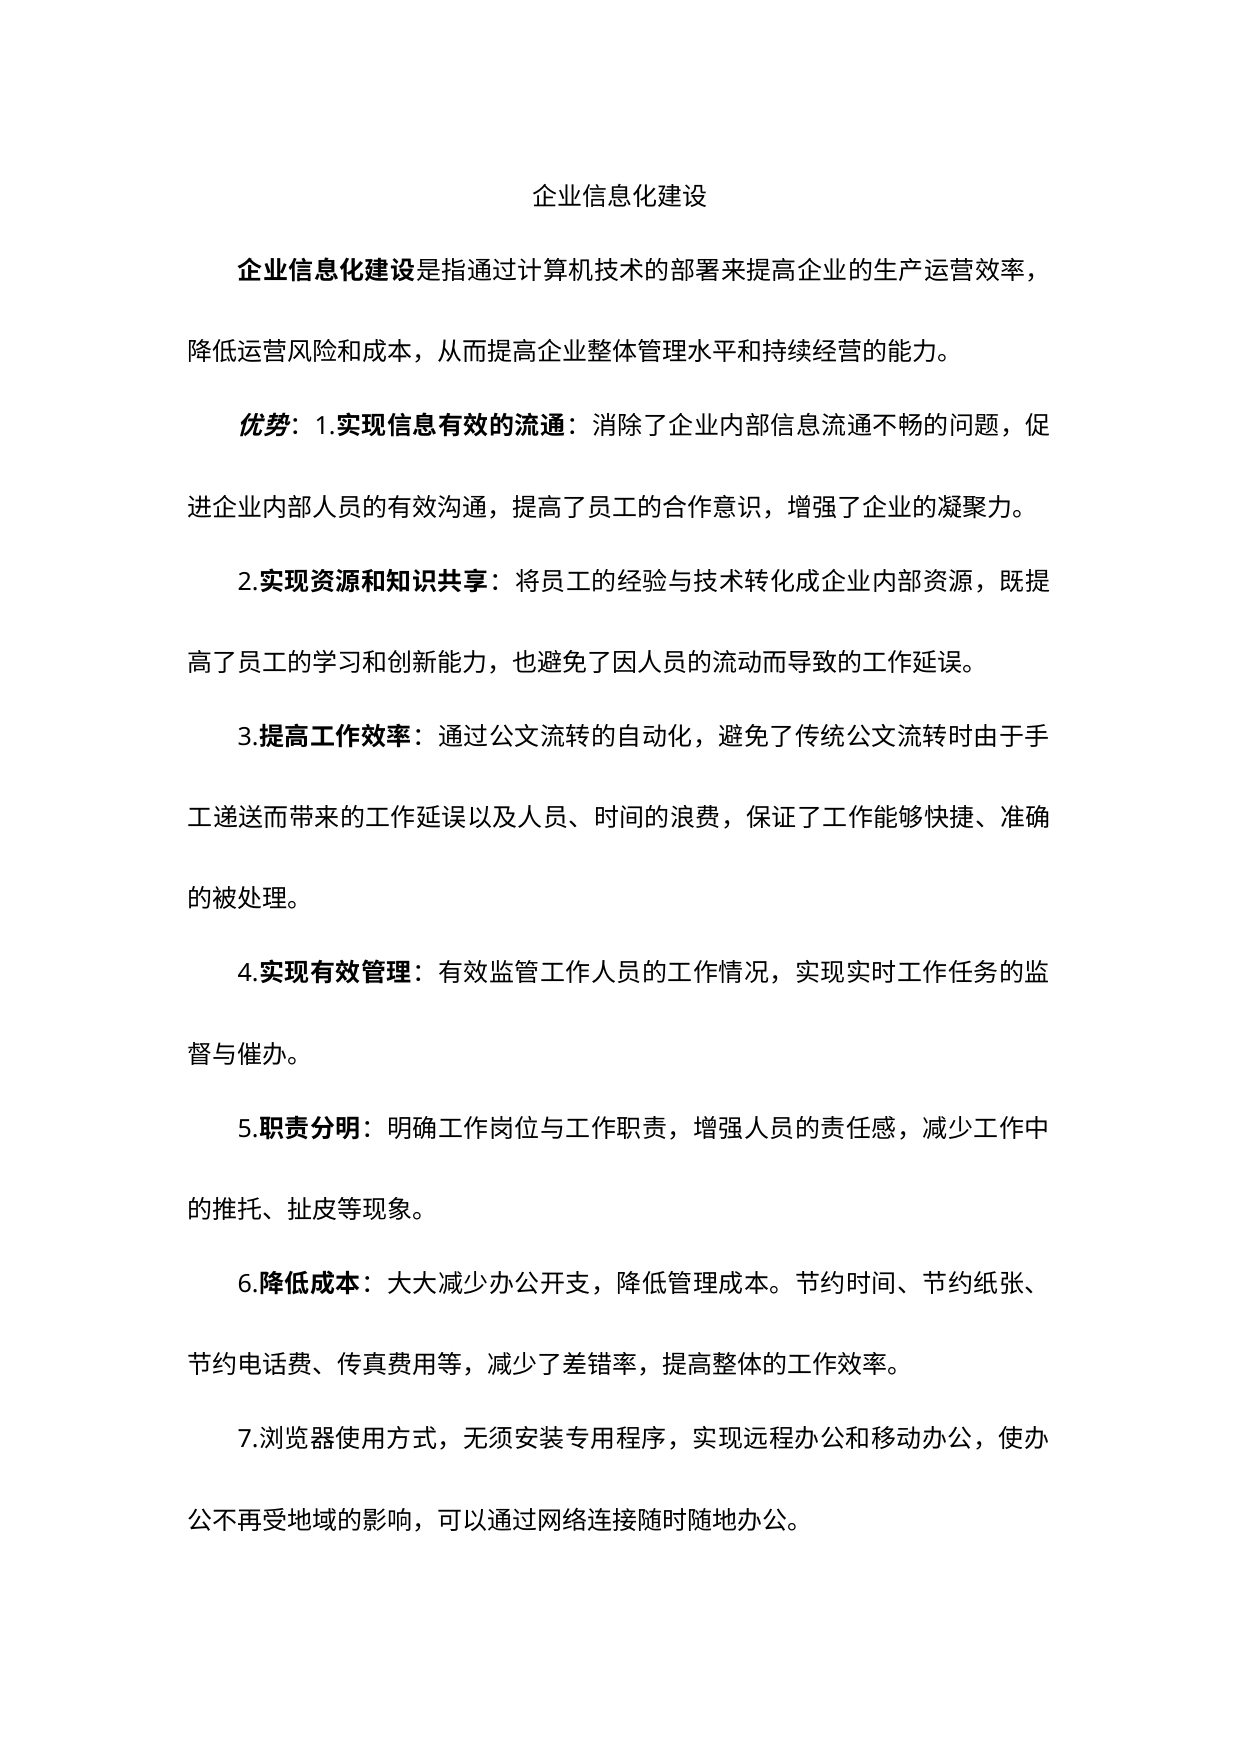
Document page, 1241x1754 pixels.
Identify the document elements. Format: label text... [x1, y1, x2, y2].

text 7.浏览器使用方式，无须安装专用程序，实现远程办公和移动办公，使办公不再受地域的影响，可以通过网络连接随时随地办公。 [187, 1404, 1053, 1551]
text 6.降低成本：大大减少办公开支，降低管理成本。节约时间、节约纸张、节约电话费、传真费用等，减少了差错率，提高整体的工作效率。 [187, 1249, 1053, 1395]
text 3.提高工作效率：通过公文流转的自动化，避免了传统公文流转时由于手工递送而带来的工作延误以及人员、时间的浪费，保证了工作能够快捷、准确的被处理。 [187, 702, 1053, 929]
text 企业信息化建设 [187, 162, 1053, 227]
text 5.职责分明：明确工作岗位与工作职责，增强人员的责任感，减少工作中的推托、扯皮等现象。 [187, 1094, 1053, 1240]
text 企业信息化建设是指通过计算机技术的部署来提高企业的生产运营效率，降低运营风险和成本，从而提高企业整体管理水平和持续经营的能力。 [187, 236, 1053, 382]
text 4.实现有效管理：有效监管工作人员的工作情况，实现实时工作任务的监督与催办。 [187, 938, 1053, 1085]
text 优势：1.实现信息有效的流通：消除了企业内部信息流通不畅的问题，促进企业内部人员的有效沟通，提高了员工的合作意识，增强了企业的凝聚力。 [187, 391, 1053, 538]
text 2.实现资源和知识共享：将员工的经验与技术转化成企业内部资源，既提高了员工的学习和创新能力，也避免了因人员的流动而导致的工作延误。 [187, 547, 1053, 693]
